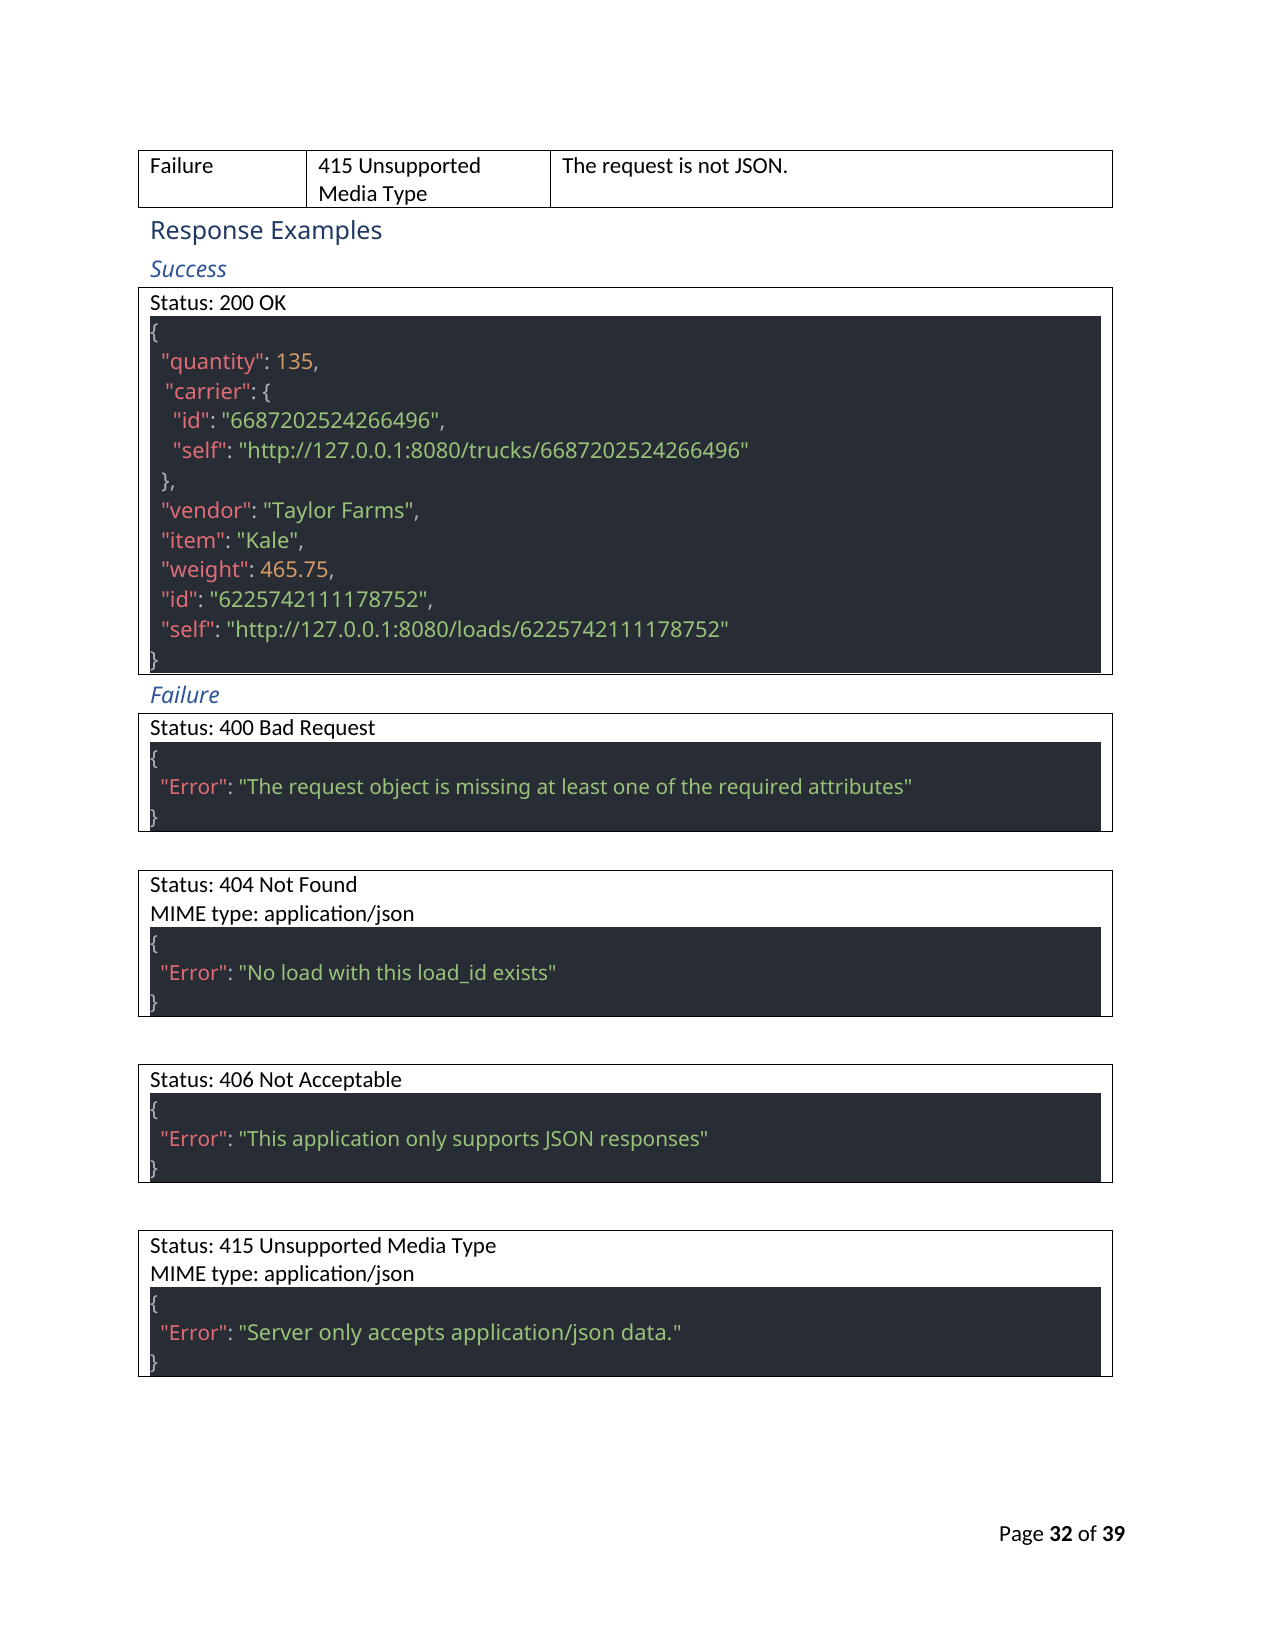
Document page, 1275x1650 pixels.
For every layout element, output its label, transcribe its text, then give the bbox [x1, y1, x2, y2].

subtitle Failure [150, 679, 1125, 710]
table_header Status: 200 OK { "quantity": 135, "carrier": { "id": "6687202524266496", "self": "http://127.0.0.1:8080/trucks/6687202524266496" }, "vendor": "Taylor Farms", "item": "Kale", "weight": 465.75, "id": "6225742111178752", "self": "http://127.0.0.1:8080/loads/6225742111178752" } [139, 288, 1112, 673]
subtitle Success [150, 253, 1125, 284]
table_header Status: 406 Not Acceptable { "Error": "This application only supports JSON responses" } [139, 1065, 1112, 1182]
table_header Status: 404 Not Found MIME type: application/json { "Error": "No load with this load_id exists" } [139, 871, 1112, 1016]
table_cell Failure [139, 151, 306, 207]
table_header Status: 400 Bad Request { "Error": "The request object is missing at least one of the required attributes" } [139, 714, 1112, 831]
subtitle Response Examples [150, 212, 1125, 246]
table_header Status: 415 Unsupported Media Type MIME type: application/json { "Error": "Server only accepts application/json data." } [139, 1231, 1112, 1376]
table_cell The request is not JSON. [551, 151, 1112, 207]
table_cell 415 Unsupported Media Type [307, 151, 550, 207]
